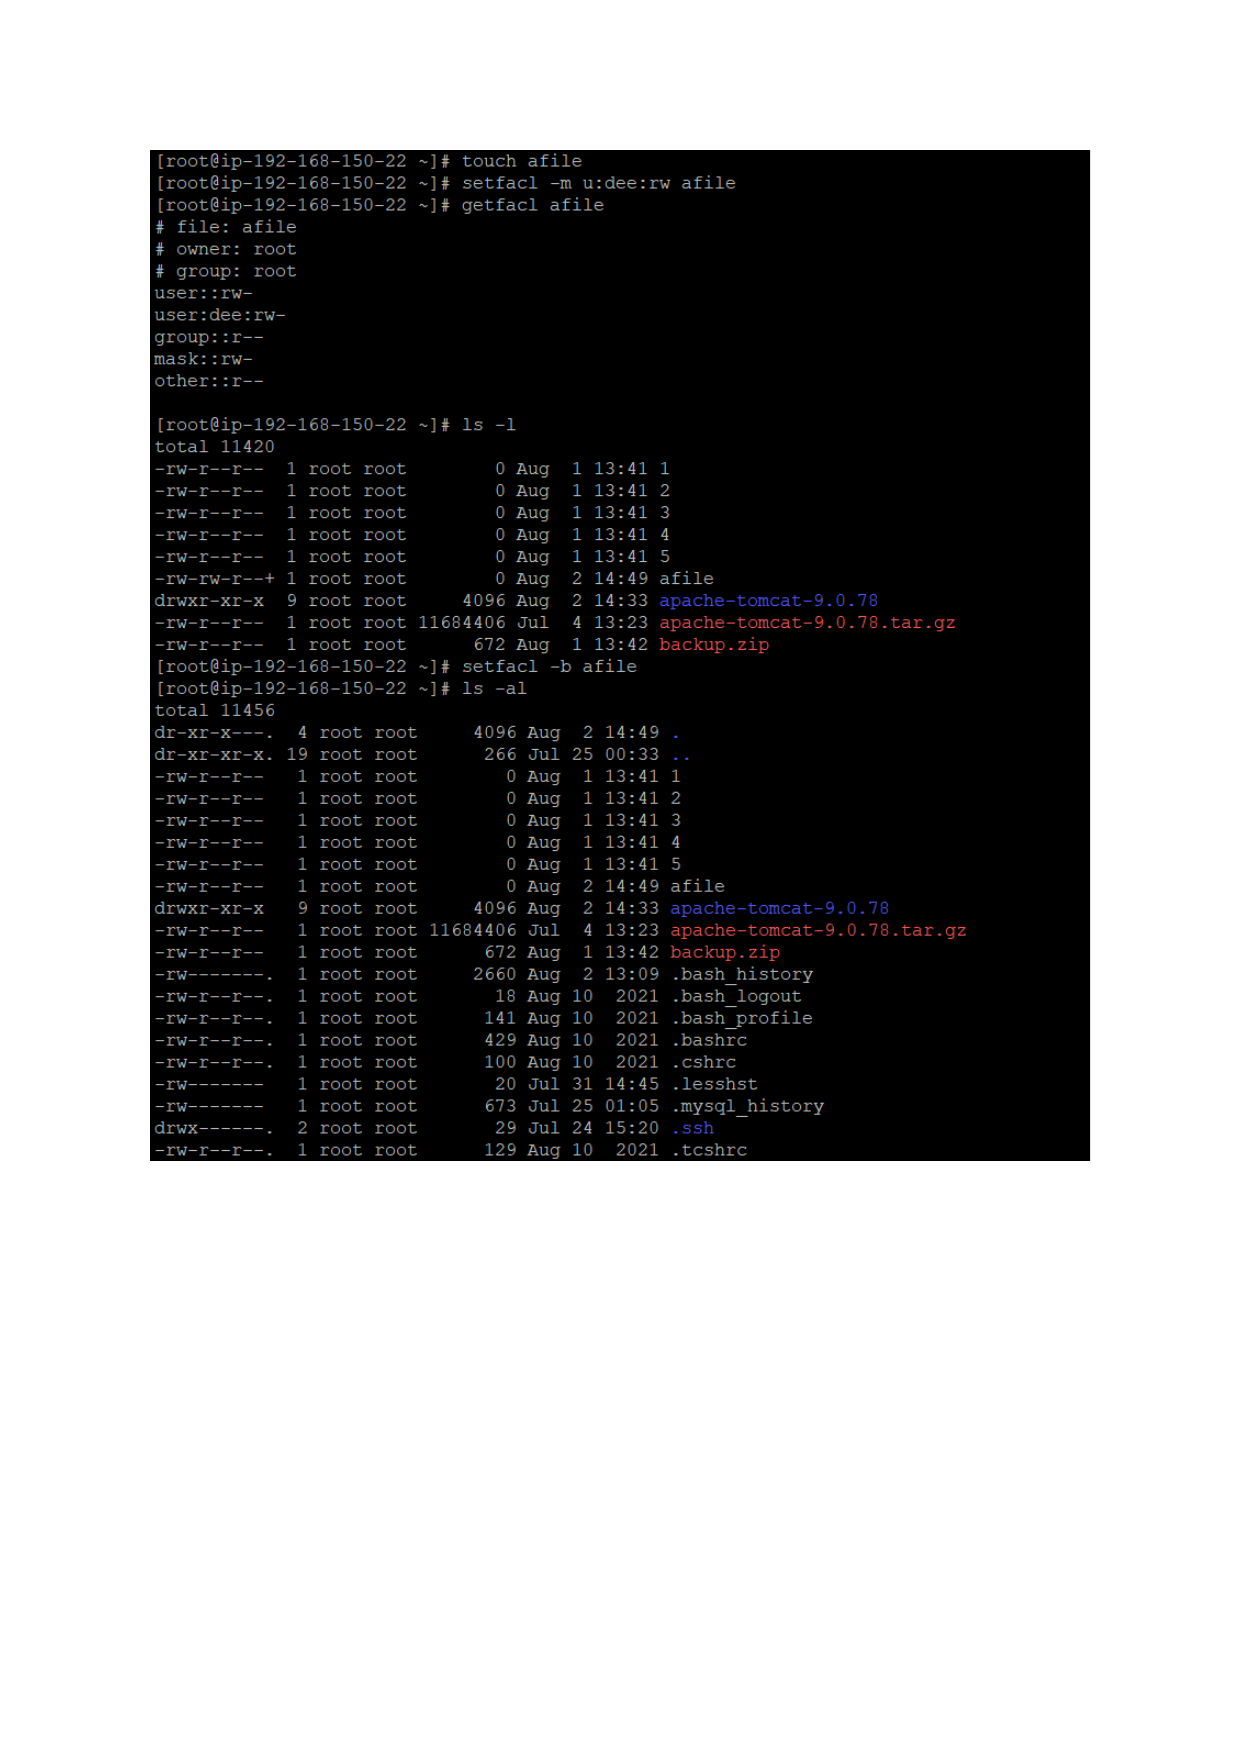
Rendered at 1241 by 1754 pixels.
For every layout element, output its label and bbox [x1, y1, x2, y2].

picture [150, 150, 1091, 1161]
